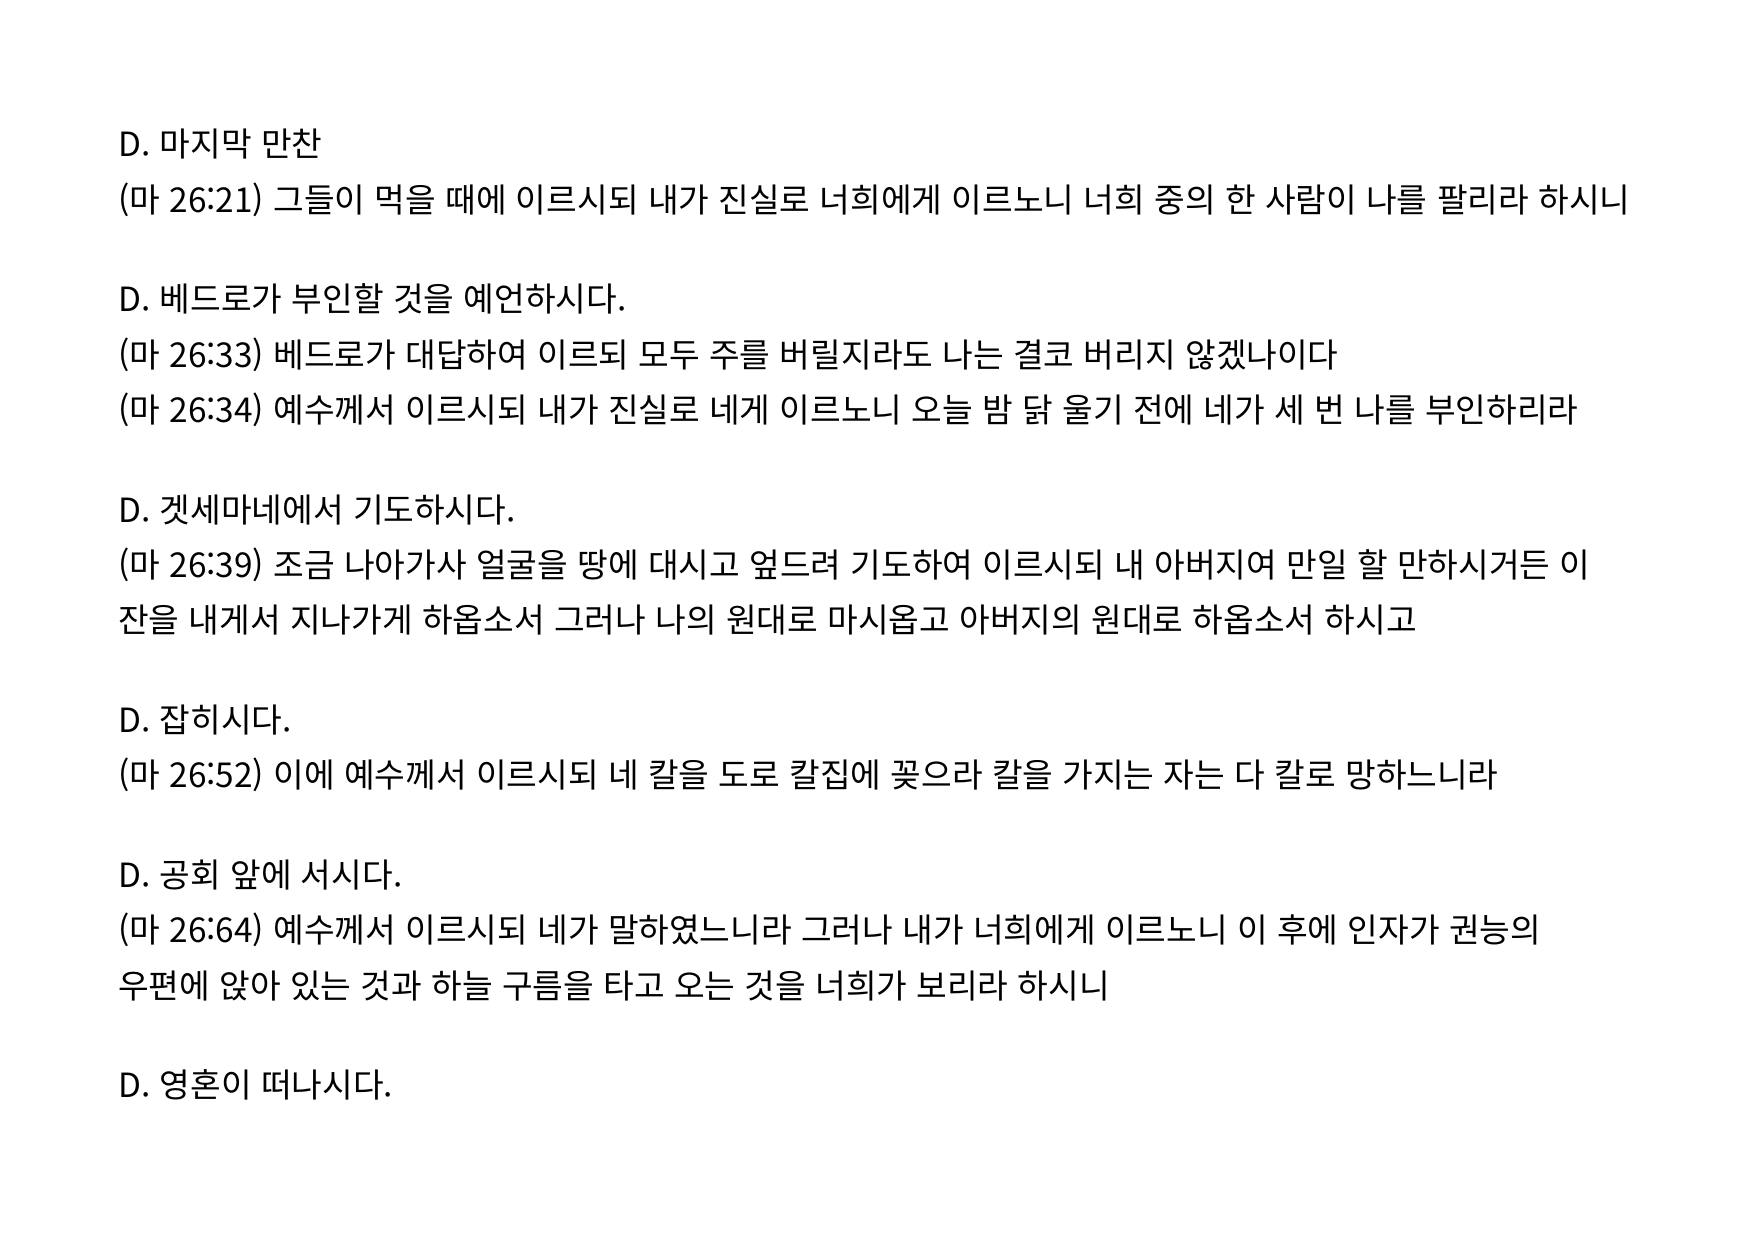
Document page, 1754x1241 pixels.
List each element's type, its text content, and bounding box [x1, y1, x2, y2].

text (마 26:21) 그들이 먹을 때에 이르시되 내가 진실로 너희에게 이르노니 너희 중의 한 사람이 나를 팔리라 하시니 [118, 173, 1636, 222]
text (마 26:52) 이에 예수께서 이르시되 네 칼을 도로 칼집에 꽂으라 칼을 가지는 자는 다 칼로 망하느니라 [118, 749, 1636, 797]
text (마 26:39) 조금 나아가사 얼굴을 땅에 대시고 엎드려 기도하여 이르시되 내 아버지여 만일 할 만하시거든 이 잔을 내게서 지나가게 하옵소서 그러나 나의 원대로 마시옵고 아버지의 원대로 하옵소서 하시고 [118, 539, 1636, 642]
text (마 26:64) 예수께서 이르시되 네가 말하였느니라 그러나 내가 너희에게 이르노니 이 후에 인자가 권능의 우편에 앉아 있는 것과 하늘 구름을 타고 오는 것을 너희가 보리라 하시니 [118, 904, 1636, 1008]
text D. 잡히시다. [118, 694, 1636, 742]
text D. 공회 앞에 서시다. [118, 849, 1636, 897]
text D. 영혼이 떠나시다. [118, 1059, 1636, 1107]
text D. 마지막 만찬 [118, 118, 1636, 166]
text (마 26:34) 예수께서 이르시되 내가 진실로 네게 이르노니 오늘 밤 닭 울기 전에 네가 세 번 나를 부인하리라 [118, 384, 1636, 432]
text D. 겟세마네에서 기도하시다. [118, 483, 1636, 532]
text D. 베드로가 부인할 것을 예언하시다. [118, 273, 1636, 321]
text (마 26:33) 베드로가 대답하여 이르되 모두 주를 버릴지라도 나는 결코 버리지 않겠나이다 [118, 328, 1636, 377]
